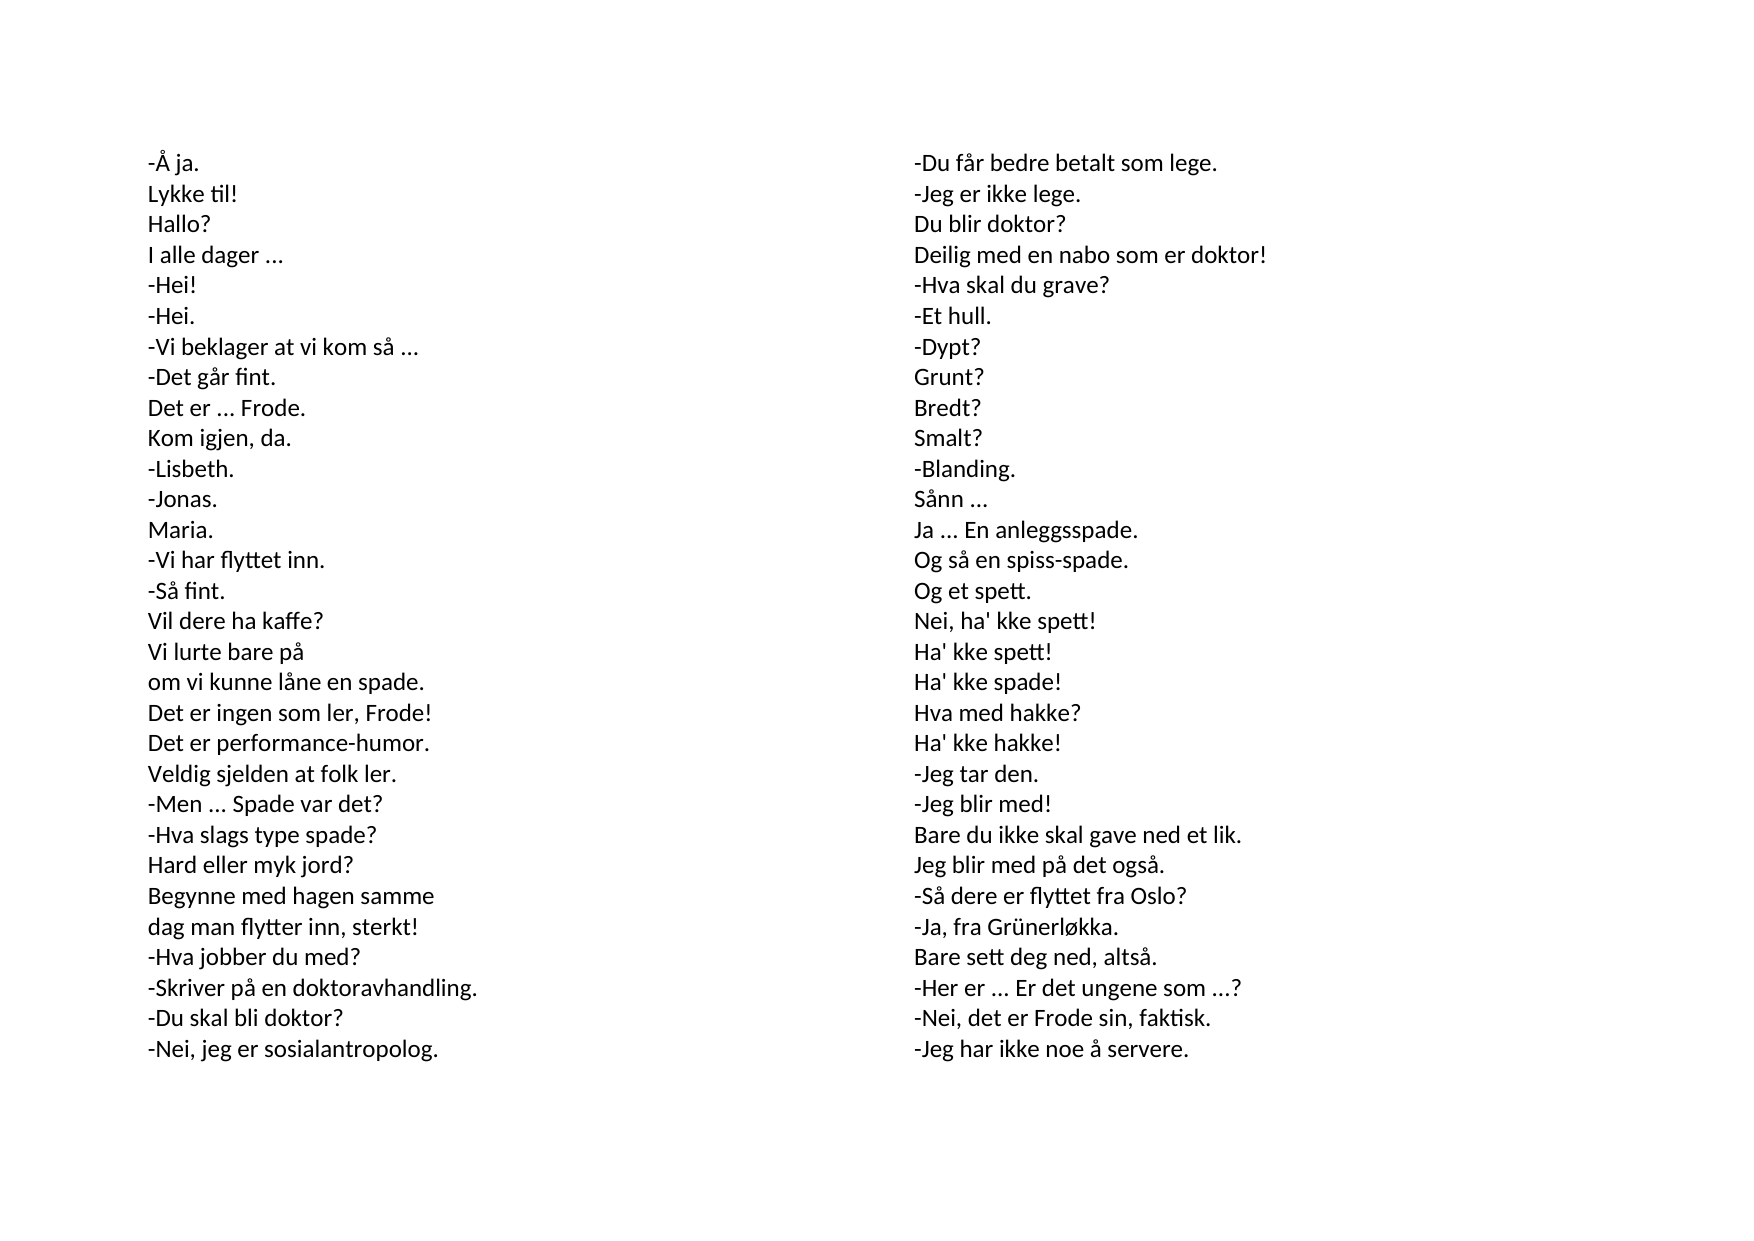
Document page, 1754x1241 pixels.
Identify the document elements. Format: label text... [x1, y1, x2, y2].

text Ha' kke spade! [914, 666, 1606, 697]
text -Du skal bli doktor? [148, 1002, 840, 1033]
text Nei, ha' kke spett! [914, 605, 1606, 636]
text Begynne med hagen samme [148, 880, 840, 911]
text -Nei, det er Frode sin, faktisk. [914, 1002, 1606, 1033]
text Hard eller myk jord? [148, 849, 840, 880]
text -Jeg blir med! [914, 788, 1606, 819]
text om vi kunne låne en spade. [148, 666, 840, 697]
text -Jeg har ikke noe å servere. [914, 1033, 1606, 1063]
text Jeg blir med på det også. [914, 849, 1606, 880]
text Sånn ... [914, 483, 1606, 514]
text Vil dere ha kaffe? [148, 605, 840, 636]
text -Hei! [148, 270, 840, 300]
text Ha' kke hakke! [914, 727, 1606, 758]
text Og så en spiss-spade. [914, 544, 1606, 575]
text -Men ... Spade var det? [148, 788, 840, 819]
text I alle dager ... [148, 239, 840, 270]
text -Vi beklager at vi kom så ... [148, 331, 840, 361]
text -Blanding. [914, 453, 1606, 483]
text Maria. [148, 514, 840, 544]
text -Jeg er ikke lege. [914, 178, 1606, 209]
text -Dypt? [914, 331, 1606, 361]
text -Å ja. [148, 148, 840, 178]
text Og et spett. [914, 575, 1606, 605]
text Bare sett deg ned, altså. [914, 941, 1606, 972]
text -Lisbeth. [148, 453, 840, 483]
text -Så dere er flyttet fra Oslo? [914, 880, 1606, 911]
text -Vi har flyttet inn. [148, 544, 840, 575]
text -Hei. [148, 300, 840, 331]
text Ha' kke spett! [914, 636, 1606, 666]
text -Ja, fra Grünerløkka. [914, 911, 1606, 941]
text -Hva slags type spade? [148, 819, 840, 849]
text -Her er ... Er det ungene som ...? [914, 972, 1606, 1002]
text Kom igjen, da. [148, 422, 840, 453]
text Hva med hakke? [914, 697, 1606, 727]
text Det er performance-humor. [148, 727, 840, 758]
text Det er ingen som ler, Frode! [148, 697, 840, 727]
text Smalt? [914, 422, 1606, 453]
text -Nei, jeg er sosialantropolog. [148, 1033, 840, 1063]
text -Jeg tar den. [914, 758, 1606, 788]
text Hallo? [148, 209, 840, 239]
text Lykke til! [148, 178, 840, 209]
text Grunt? [914, 361, 1606, 392]
text Vi lurte bare på [148, 636, 840, 666]
text -Et hull. [914, 300, 1606, 331]
text Ja ... En anleggsspade. [914, 514, 1606, 544]
text -Du får bedre betalt som lege. [914, 148, 1606, 178]
text -Jonas. [148, 483, 840, 514]
text Deilig med en nabo som er doktor! [914, 239, 1606, 270]
text Det er ... Frode. [148, 392, 840, 422]
text Du blir doktor? [914, 209, 1606, 239]
text dag man flytter inn, sterkt! [148, 911, 840, 941]
text -Skriver på en doktoravhandling. [148, 972, 840, 1002]
text -Hva jobber du med? [148, 941, 840, 972]
text -Så fint. [148, 575, 840, 605]
text Bare du ikke skal gave ned et lik. [914, 819, 1606, 849]
text Bredt? [914, 392, 1606, 422]
text -Det går fint. [148, 361, 840, 392]
text -Hva skal du grave? [914, 270, 1606, 300]
text Veldig sjelden at folk ler. [148, 758, 840, 788]
